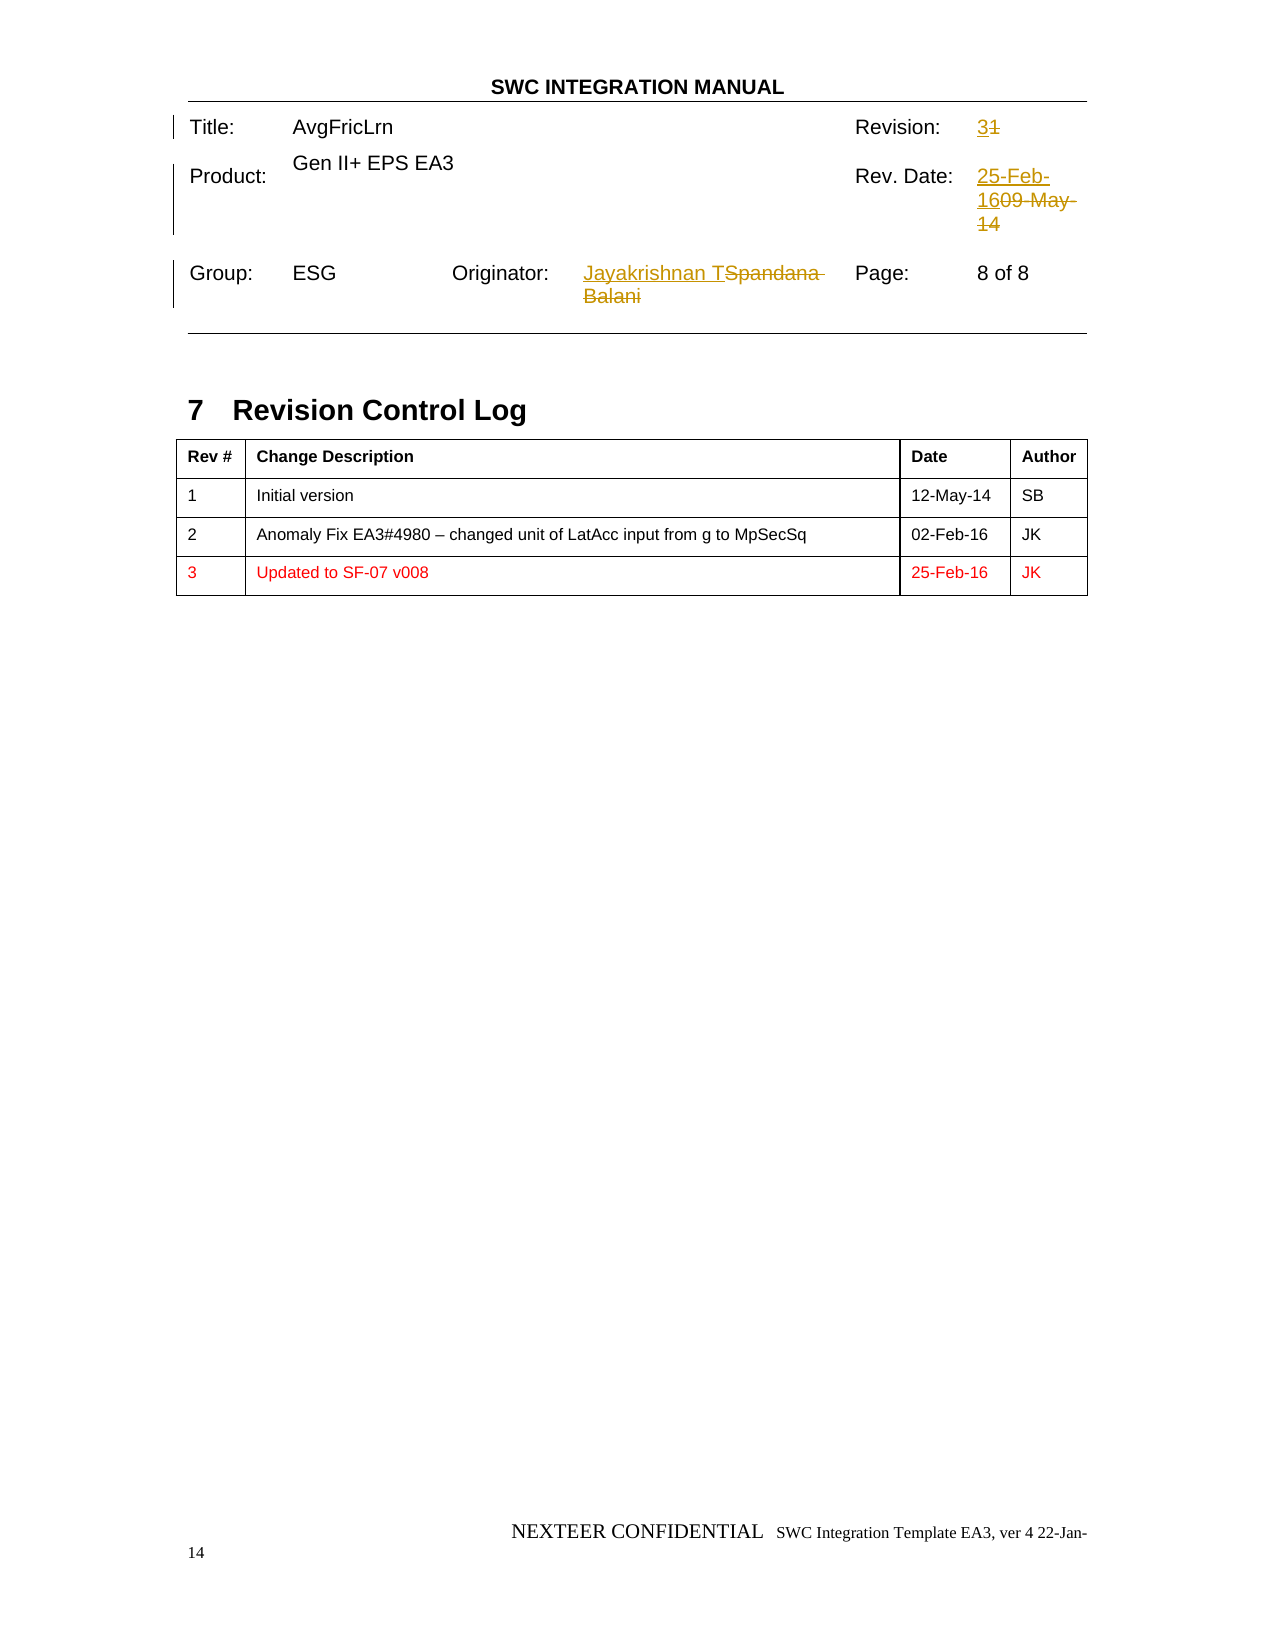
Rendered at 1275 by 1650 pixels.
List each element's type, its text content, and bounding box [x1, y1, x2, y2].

table_cell Anomaly Fix EA3#4980 – changed unit of LatAcc input from g to MpSecSq [246, 518, 899, 556]
table_cell 2 [177, 518, 245, 556]
subtitle Revision Control Log [187, 393, 1087, 427]
table_cell 1 [177, 479, 245, 517]
table_header Rev # [177, 440, 245, 478]
table_cell Updated to SF-07 v008 [246, 557, 899, 595]
table_cell Initial version [246, 479, 899, 517]
table_cell SB [1011, 479, 1087, 517]
table_cell JK [1011, 518, 1087, 556]
table_cell 12-May-14 [901, 479, 1010, 517]
table_cell 02-Feb-16 [901, 518, 1010, 556]
table_cell 3 [177, 557, 245, 595]
table_header Change Description [246, 440, 899, 478]
table_cell 25-Feb-16 [901, 557, 1010, 595]
table_header Date [901, 440, 1010, 478]
table_header Author [1011, 440, 1087, 478]
table_cell JK [1011, 557, 1087, 595]
